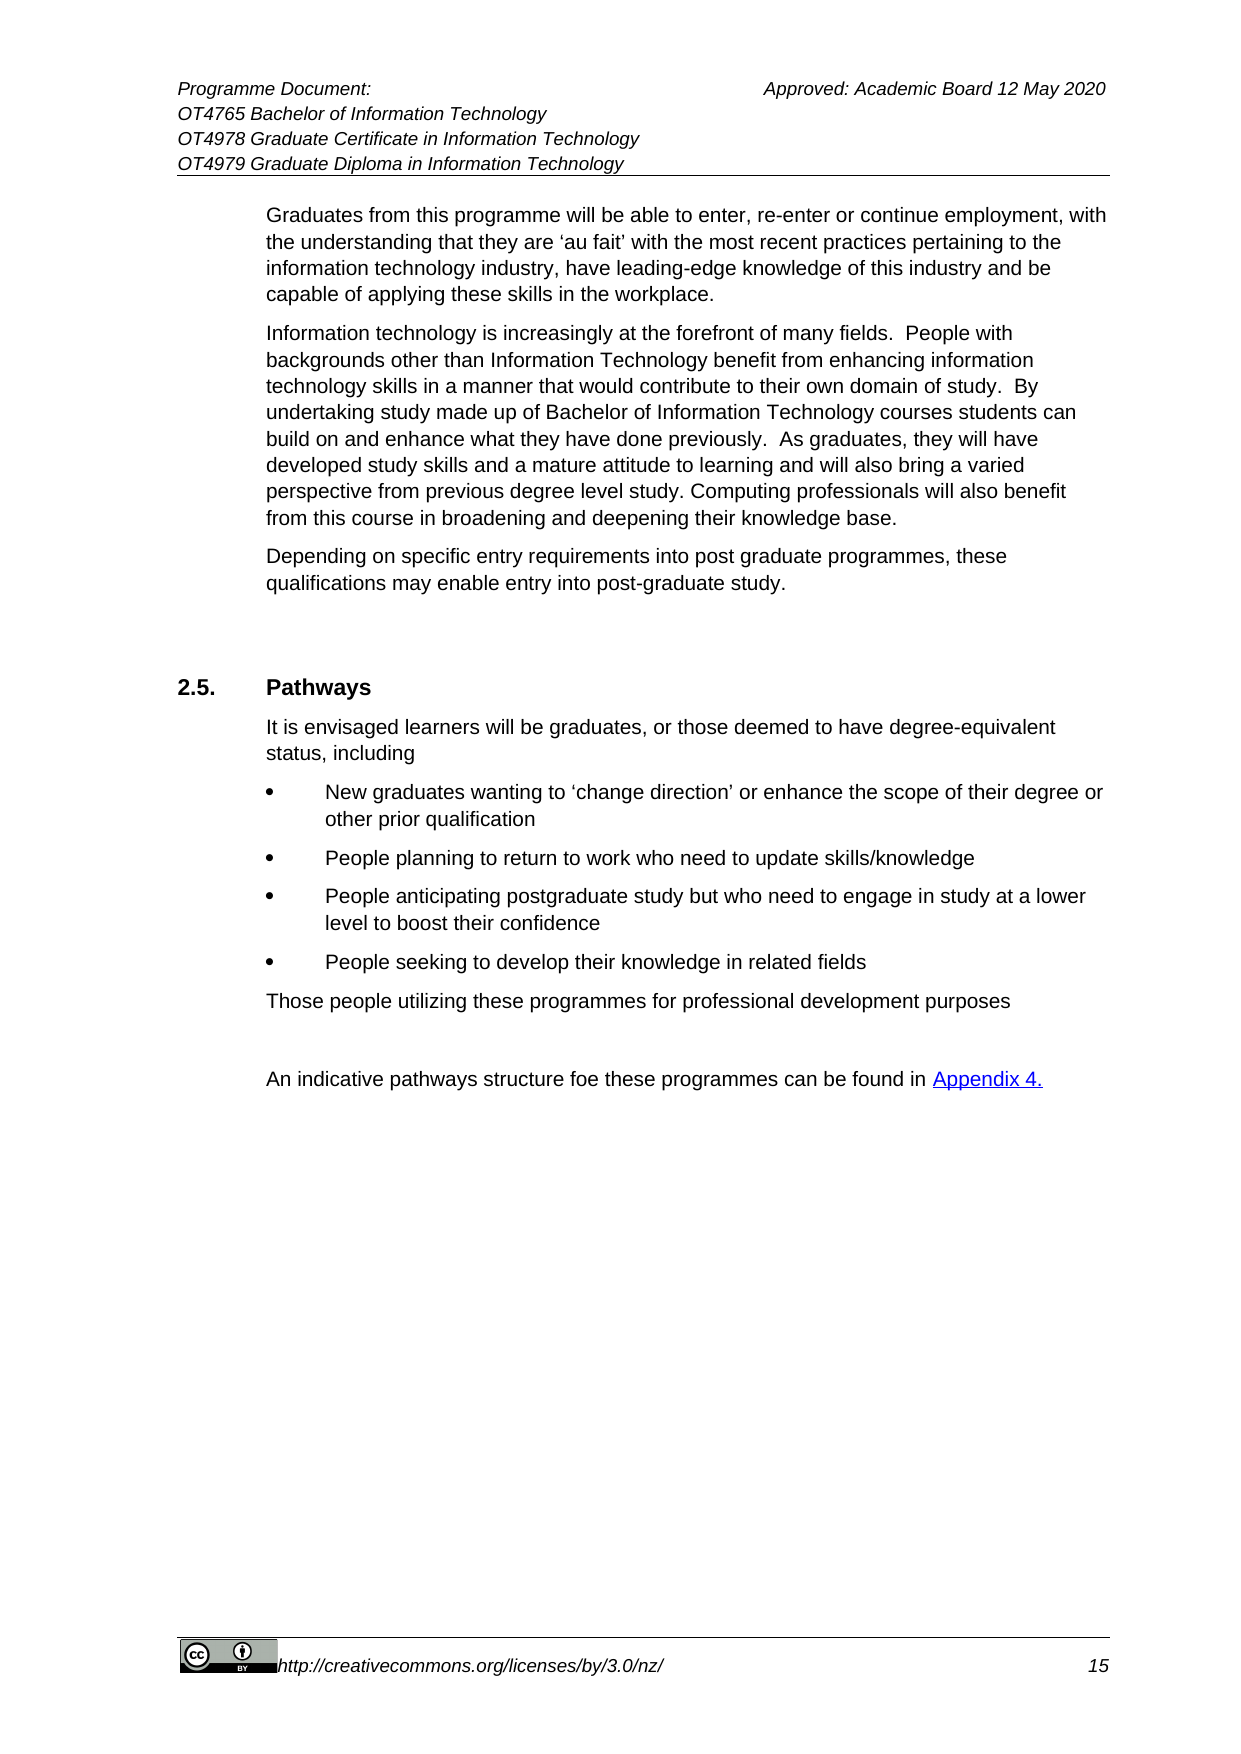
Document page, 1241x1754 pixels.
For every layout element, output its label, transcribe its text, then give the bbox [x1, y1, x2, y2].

list People planning to return to work who need to update skills/knowledge [266, 845, 1110, 869]
list New graduates wanting to ‘change direction’ or enhance the scope of their degree or other prior qualification [266, 780, 1110, 831]
subtitle Pathways [177, 673, 1110, 700]
text Graduates from this programme will be able to enter, re-enter or continue employment, with the understanding that they are ‘au fait’ with the most recent practices pertaining to the information technology industry, have leading-edge knowledge of this industry and be capable of applying these skills in the workplace. [266, 203, 1110, 306]
text Information technology is increasingly at the forefront of many fields. People with backgrounds other than Information Technology benefit from enhancing information technology skills in a manner that would contribute to their own domain of study. By undertaking study made up of Bachelor of Information Technology courses students can build on and enhance what they have done previously. As graduates, they will have developed study skills and a mature attitude to learning and will also bring a varied perspective from previous degree level study. Computing professionals will also benefit from this course in broadening and deepening their knowledge base. [266, 321, 1110, 529]
list People anticipating postgraduate study but who need to engage in study at a lower level to boost their confidence [266, 884, 1110, 935]
picture [180, 1639, 278, 1673]
text Those people utilizing these programmes for professional development purposes [266, 989, 1110, 1013]
list People seeking to develop their knowledge in related fields [266, 950, 1110, 974]
text It is envisaged learners will be graduates, or those deemed to have degree-equivalent status, including [266, 715, 1110, 765]
text An indicative pathways structure foe these programmes can be found in Appendix 4. [266, 1066, 1110, 1090]
text Depending on specific entry requirements into post graduate programmes, these qualifications may enable entry into post-graduate study. [266, 544, 1110, 595]
